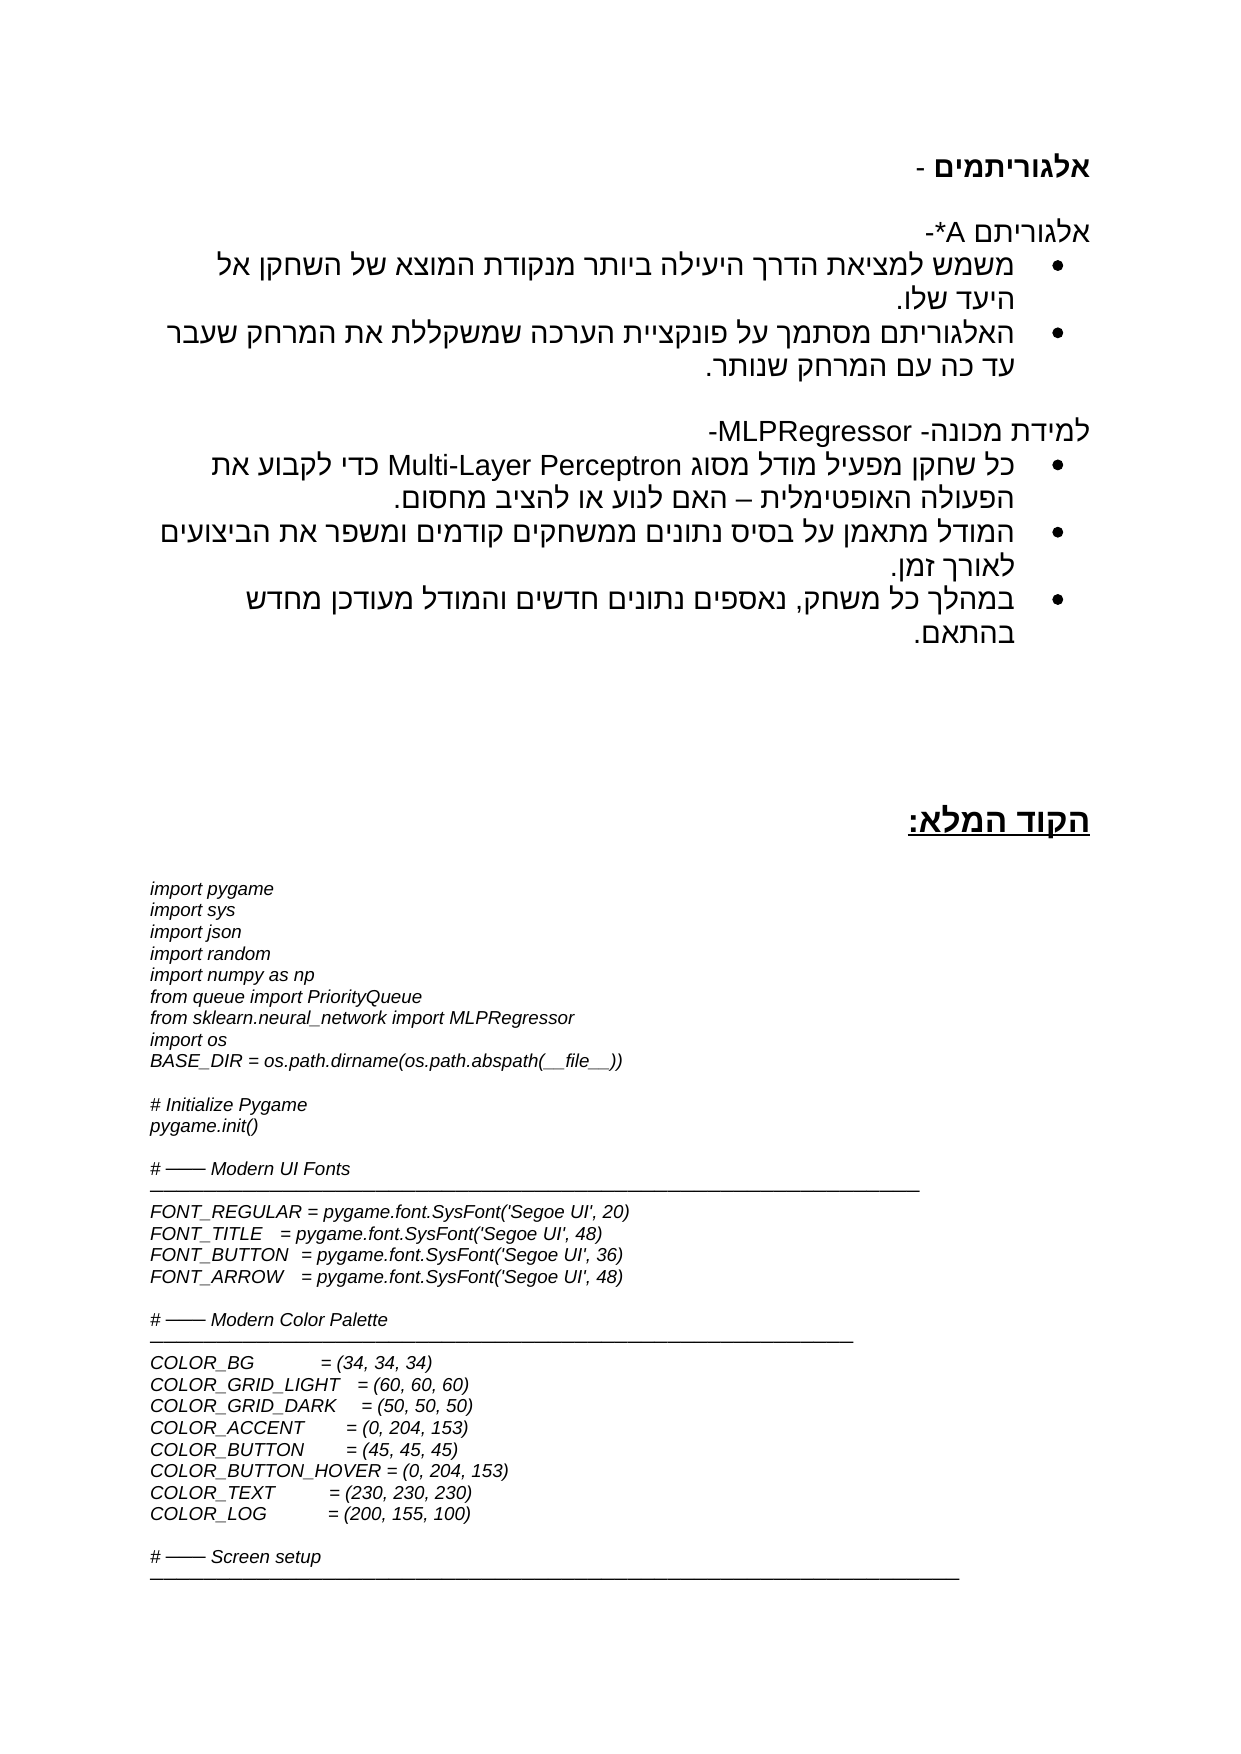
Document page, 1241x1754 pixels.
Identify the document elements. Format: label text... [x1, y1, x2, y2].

list במהלך כל משחק, נאספים נתונים חדשים והמודל מעודכן מחדש בהתאם. [150, 582, 1053, 649]
text FONT_BUTTON = pygame.font.SysFont('Segoe UI', 36) [150, 1244, 1090, 1266]
text import random [150, 942, 1090, 964]
text from sklearn.neural_network import MLPRegressor [150, 1007, 1090, 1029]
list המודל מתאמן על בסיס נתונים ממשחקים קודמים ומשפר את הביצועים לאורך זמן. [150, 515, 1053, 582]
text import os [150, 1029, 1090, 1050]
text # Initialize Pygame [150, 1093, 1090, 1115]
text BASE_DIR = os.path.dirname(os.path.abspath(__file__)) [150, 1050, 1090, 1072]
list משמש למציאת הדרך היעילה ביותר מנקודת המוצא של השחקן אל היעד שלו. [150, 248, 1053, 316]
text pygame.init() [150, 1115, 1090, 1136]
text COLOR_BG = (34, 34, 34) [150, 1352, 1090, 1374]
text # ─── Modern UI Fonts ────────────────────────────────────────────────────────── [150, 1158, 1090, 1201]
text from queue import PriorityQueue [150, 986, 1090, 1007]
list האלגוריתם מסתמך על פונקציית הערכה שמשקללת את המרחק שעבר עד כה עם המרחק שנותר. [150, 316, 1053, 383]
text COLOR_TEXT = (230, 230, 230) [150, 1481, 1090, 1503]
text # ─── Modern Color Palette ───────────────────────────────────────────────────── [150, 1309, 1090, 1352]
text import sys [150, 899, 1090, 921]
text COLOR_GRID_LIGHT = (60, 60, 60) [150, 1374, 1090, 1395]
text הקוד המלא: [150, 801, 1090, 839]
text FONT_TITLE = pygame.font.SysFont('Segoe UI', 48) [150, 1223, 1090, 1244]
text import numpy as np [150, 964, 1090, 986]
text אלגוריתמים - [150, 150, 1090, 183]
text FONT_ARROW = pygame.font.SysFont('Segoe UI', 48) [150, 1266, 1090, 1287]
list כל שחקן מפעיל מודל מסוג Multi-Layer Perceptron כדי לקבוע את הפעולה האופטימלית – האם לנוע או להציב מחסום. [150, 448, 1053, 515]
text import json [150, 921, 1090, 942]
text למידת מכונה- MLPRegressor- [150, 414, 1090, 448]
text COLOR_BUTTON = (45, 45, 45) [150, 1438, 1090, 1460]
text import pygame [150, 878, 1090, 899]
text אלגוריתם A*- [150, 215, 1090, 248]
text # ─── Screen setup ───────────────────────────────────────────────────────────── [150, 1546, 1090, 1589]
text COLOR_GRID_DARK = (50, 50, 50) [150, 1395, 1090, 1417]
text COLOR_LOG = (200, 155, 100) [150, 1503, 1090, 1524]
text COLOR_ACCENT = (0, 204, 153) [150, 1417, 1090, 1438]
text FONT_REGULAR = pygame.font.SysFont('Segoe UI', 20) [150, 1201, 1090, 1223]
text COLOR_BUTTON_HOVER = (0, 204, 153) [150, 1460, 1090, 1481]
